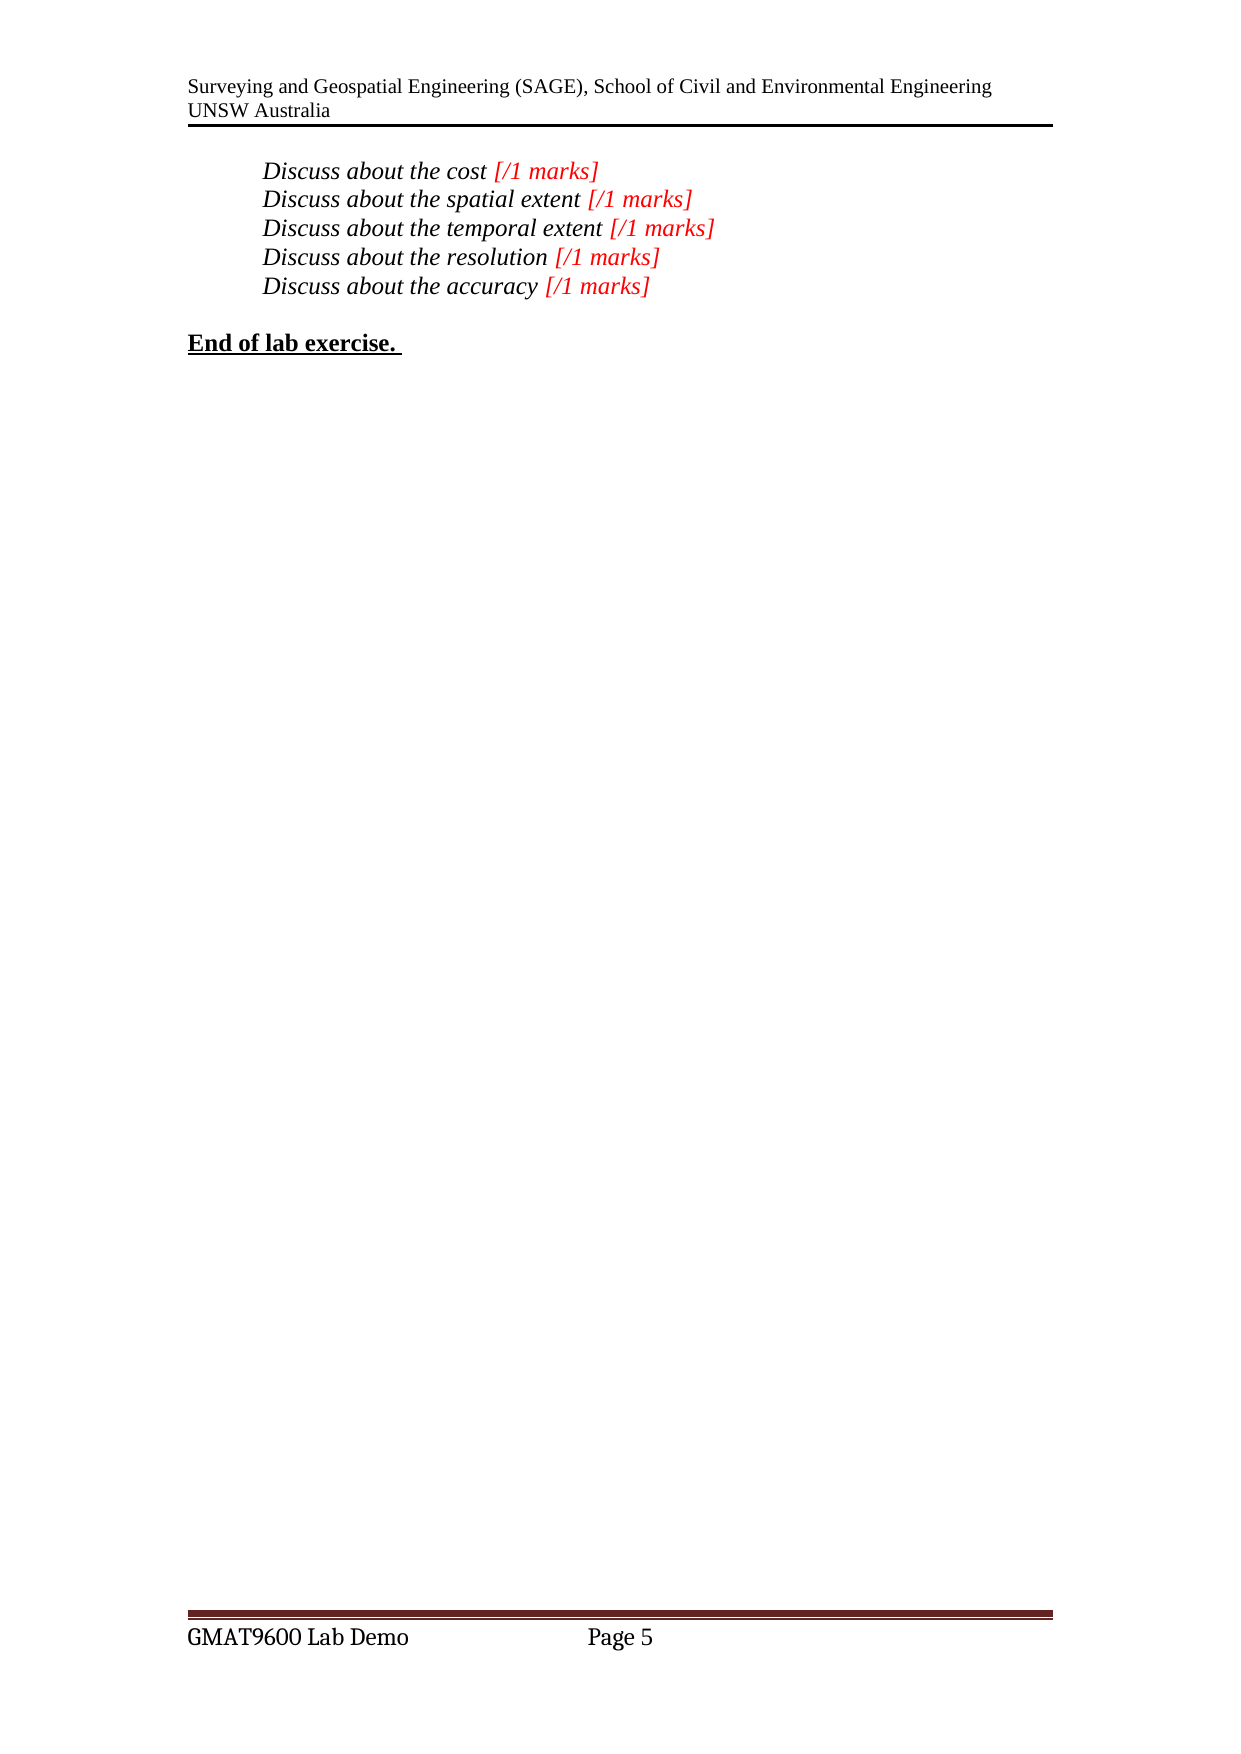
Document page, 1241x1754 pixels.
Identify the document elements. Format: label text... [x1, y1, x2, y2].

text Discuss about the accuracy [/1 marks] [187, 271, 1053, 299]
text End of lab exercise. [187, 328, 1053, 357]
text Discuss about the cost [/1 marks] [187, 156, 1053, 184]
text Discuss about the resolution [/1 marks] [187, 242, 1053, 271]
text Discuss about the temporal extent [/1 marks] [187, 213, 1053, 242]
text Discuss about the spatial extent [/1 marks] [187, 184, 1053, 213]
